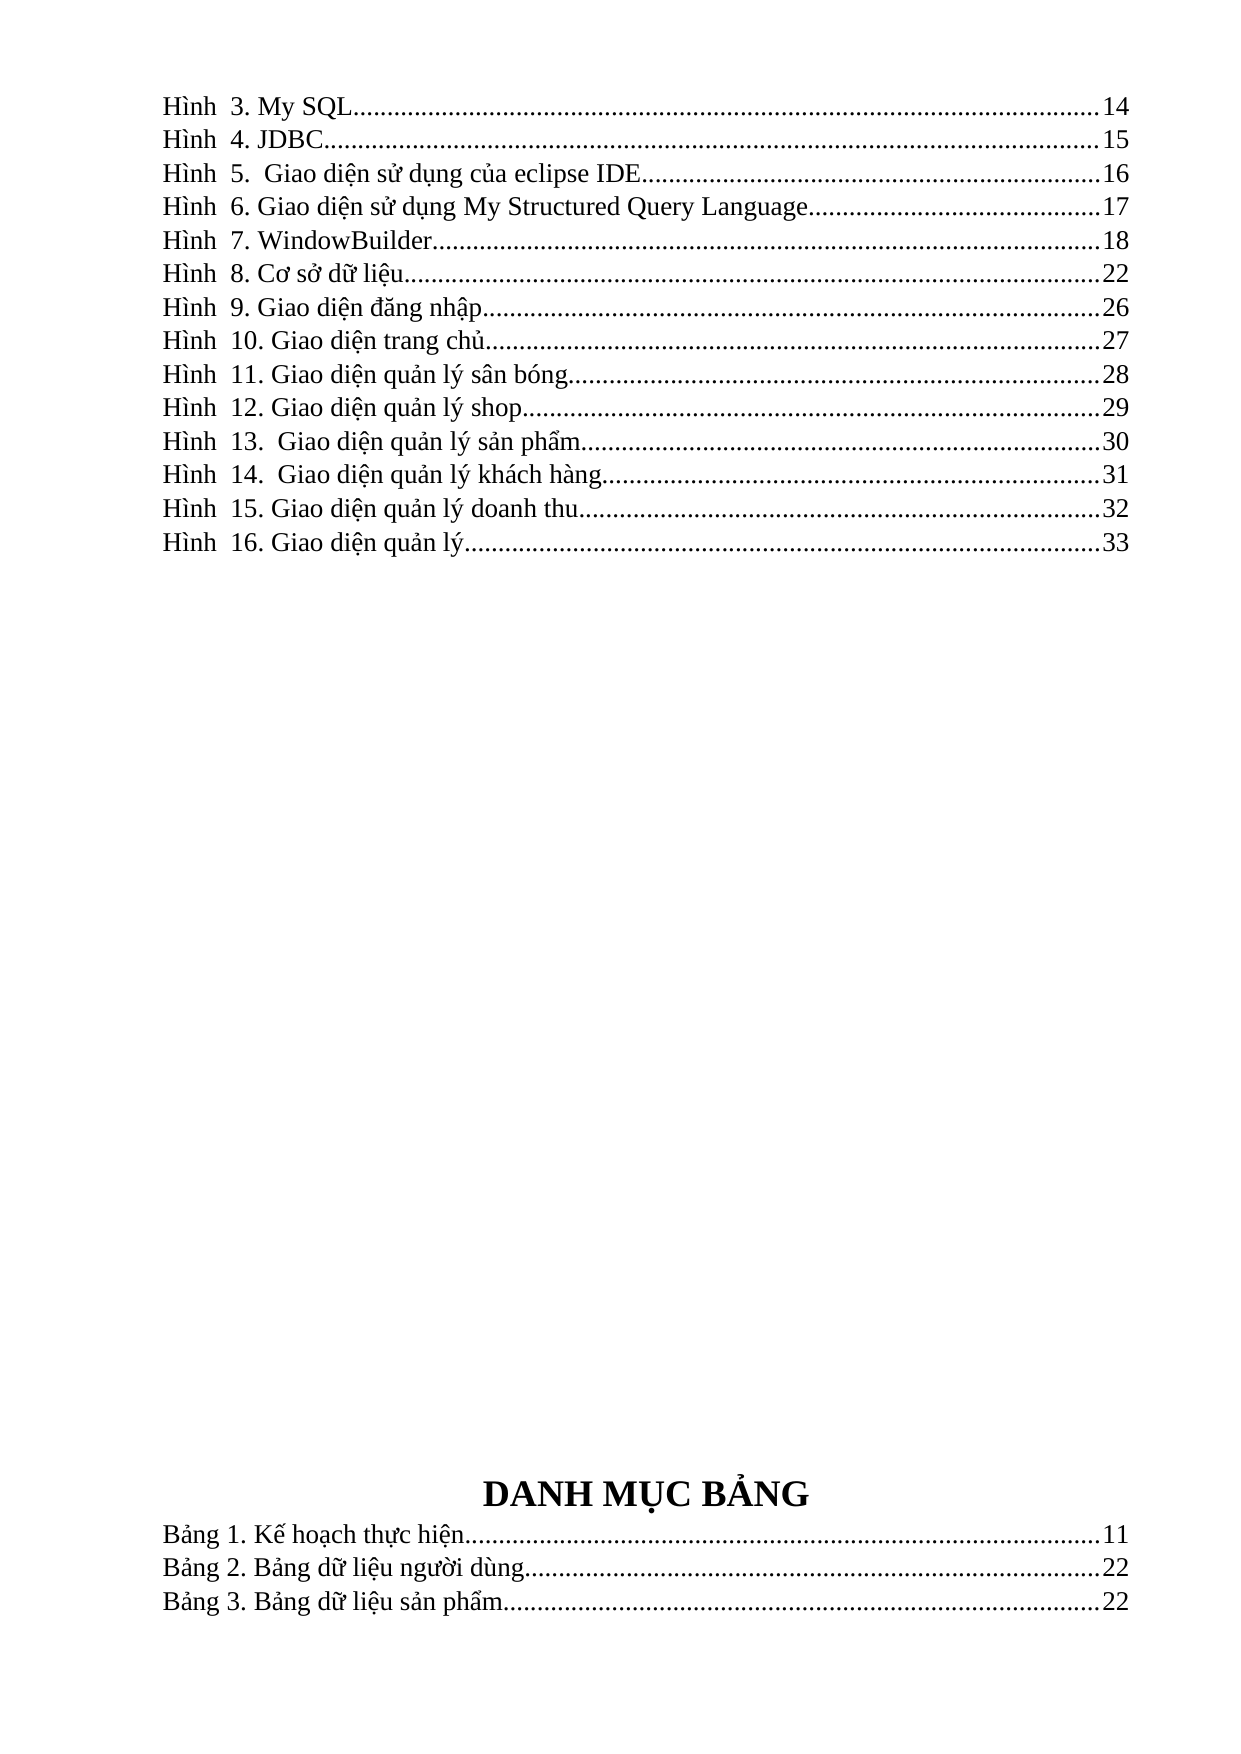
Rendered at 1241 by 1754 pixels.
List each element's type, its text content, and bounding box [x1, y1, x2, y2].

text Bảng 3. Bảng dữ liệu sản phẩm 22 [162, 1585, 1130, 1616]
text Hình 9. Giao diện đăng nhập 26 [162, 291, 1130, 322]
text Hình 6. Giao diện sử dụng My Structured Query Language 17 [162, 190, 1130, 221]
text Hình 8. Cơ sở dữ liệu 22 [162, 257, 1130, 288]
text Hình 4. JDBC 15 [162, 123, 1130, 154]
text Hình 12. Giao diện quản lý shop 29 [162, 391, 1130, 423]
text Hình 14. Giao diện quản lý khách hàng 31 [162, 458, 1130, 490]
text Hình 3. My SQL 14 [162, 89, 1130, 121]
text Hình 10. Giao diện trang chủ 27 [162, 324, 1130, 356]
subtitle DANH MỤC BẢNG [162, 1471, 1130, 1514]
text Hình 16. Giao diện quản lý 33 [162, 526, 1130, 557]
text Hình 15. Giao diện quản lý doanh thu 32 [162, 492, 1130, 523]
text Bảng 1. Kế hoạch thực hiện 11 [162, 1518, 1130, 1549]
text Bảng 2. Bảng dữ liệu người dùng 22 [162, 1551, 1130, 1582]
text Hình 7. WindowBuilder 18 [162, 224, 1130, 255]
text Hình 13. Giao diện quản lý sản phẩm 30 [162, 425, 1130, 456]
text Hình 5. Giao diện sử dụng của eclipse IDE 16 [162, 157, 1130, 188]
text Hình 11. Giao diện quản lý sân bóng 28 [162, 358, 1130, 389]
